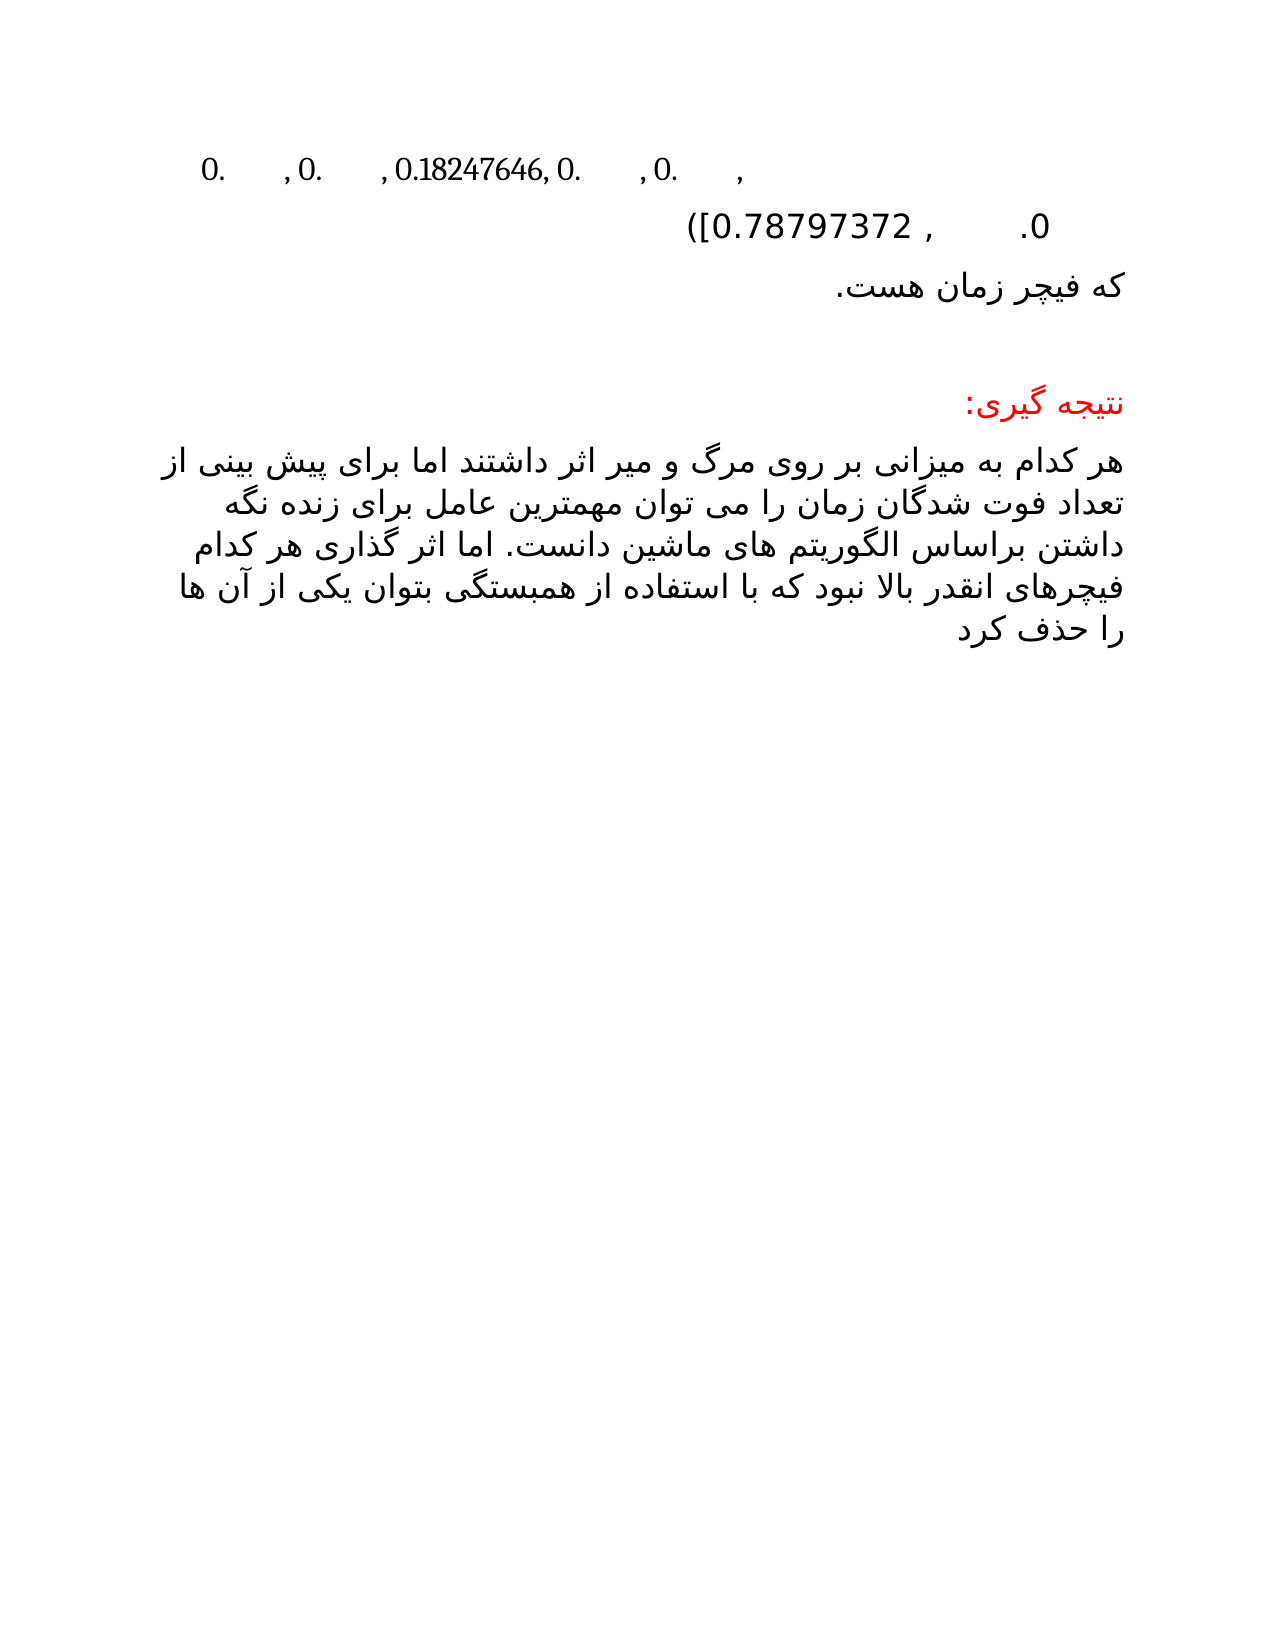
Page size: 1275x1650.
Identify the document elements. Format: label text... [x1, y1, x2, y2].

text هر کدام به میزانی بر روی مرگ و میر اثر داشتند اما برای پیش بینی از تعداد فوت شدگان زمان را می توان مهمترین عامل برای زنده نگه داشتن براساس الگوریتم های ماشین دانست. اما اثر گذاری هر کدام فیچرهای انقدر بالا نبود که با استفاده از همبستگی بتوان یکی از آن ها را حذف کرد [150, 442, 1125, 648]
text 0. , 0.78797372]) [150, 208, 1125, 247]
text نتیجه گیری: [150, 383, 1125, 422]
text 0. , 0. , 0.18247646, 0. , 0. , [150, 150, 1125, 188]
text که فیچر زمان هست. [150, 267, 1125, 305]
